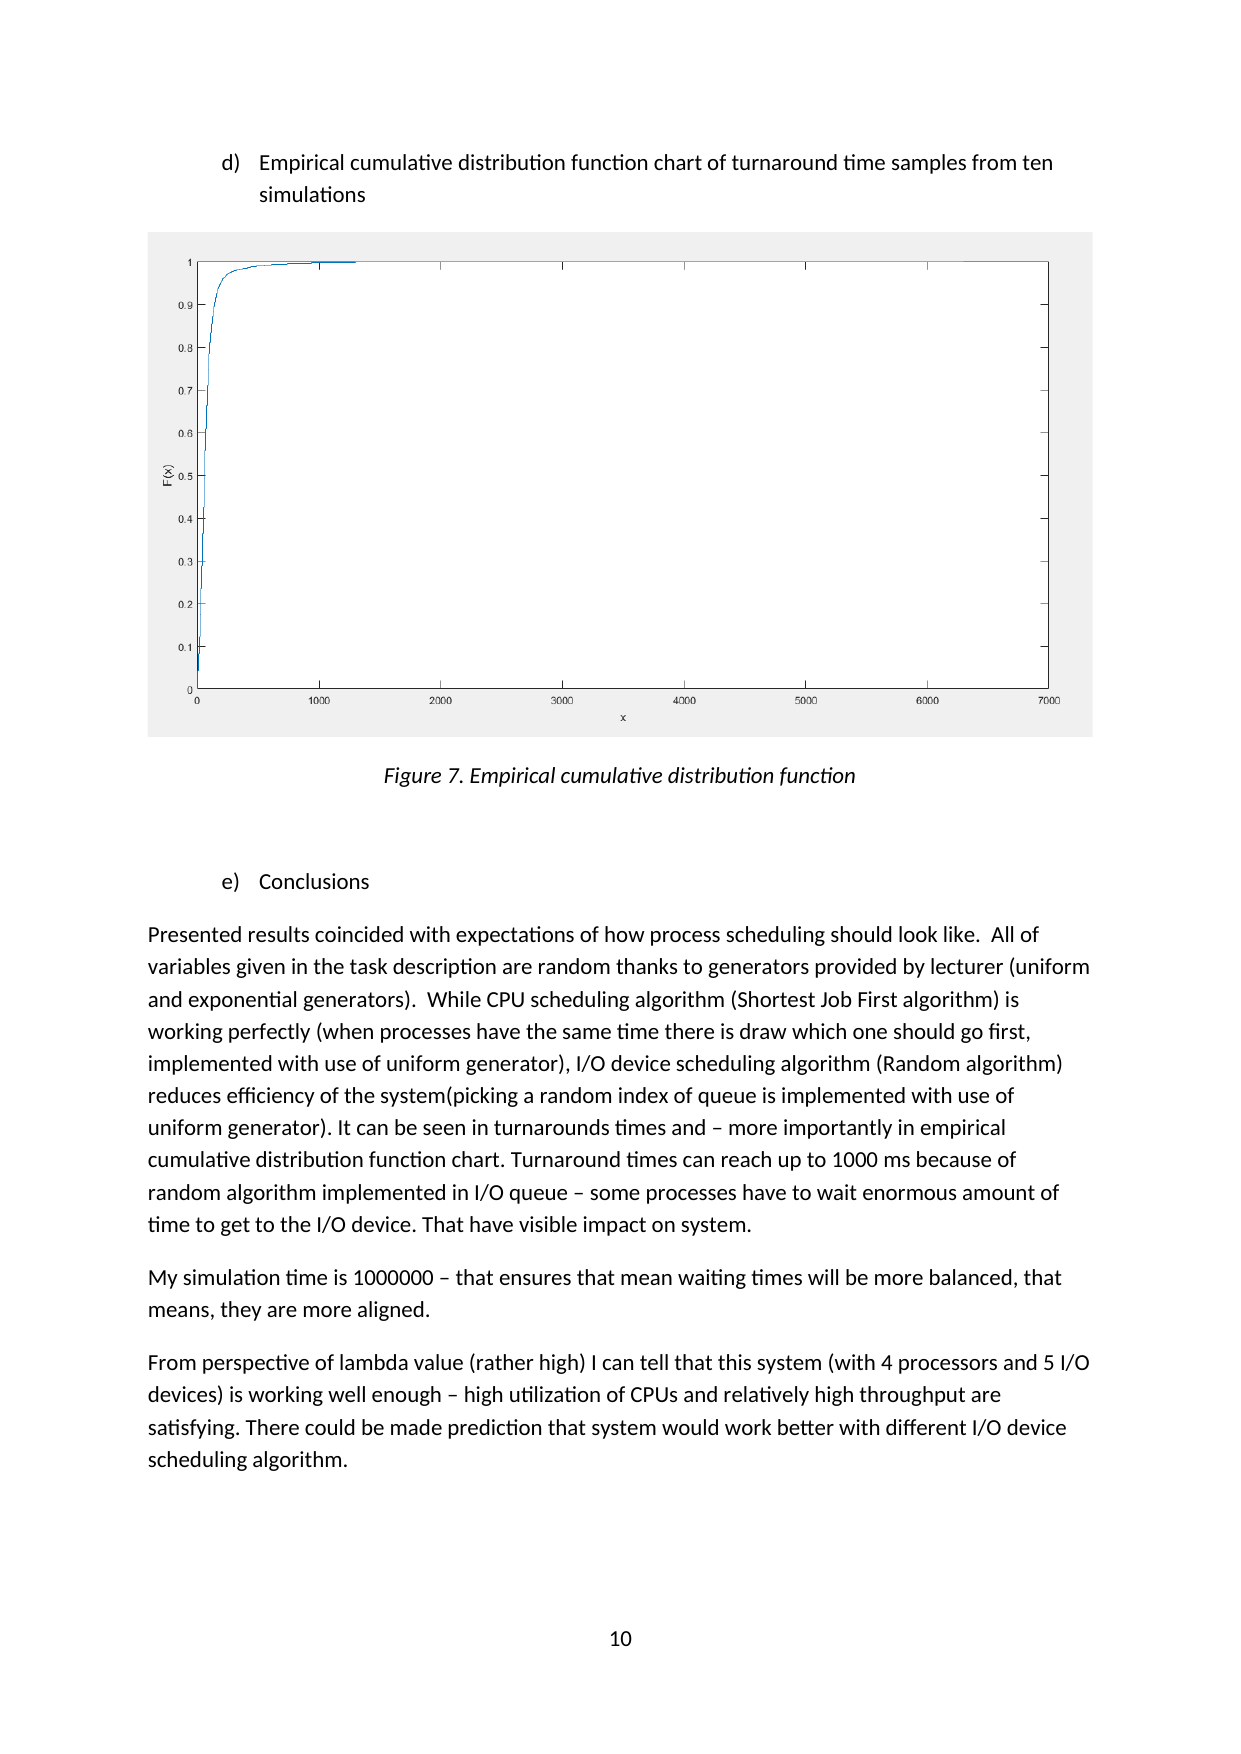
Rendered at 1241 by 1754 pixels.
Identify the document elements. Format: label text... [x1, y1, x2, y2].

list Empirical cumulative distribution function chart of turnaround time samples from ten simulations [221, 148, 1093, 208]
text Presented results coincided with expectations of how process scheduling should look like. All of variables given in the task description are random thanks to generators provided by lecturer (uniform and exponential generators). While CPU scheduling algorithm (Shortest Job First algorithm) is working perfectly (when processes have the same time there is draw which one should go first, implemented with use of uniform generator), I/O device scheduling algorithm (Random algorithm) reduces efficiency of the system(picking a random index of queue is implemented with use of uniform generator). It can be seen in turnarounds times and – more importantly in empirical cumulative distribution function chart. Turnaround times can reach up to 1000 ms because of random algorithm implemented in I/O queue – some processes have to wait enormous amount of time to get to the I/O device. That have visible impact on system. [148, 920, 1093, 1238]
text Figure 7. Empirical cumulative distribution function [148, 761, 1093, 789]
text From perspective of lambda value (rather high) I can tell that this system (with 4 processors and 5 I/O devices) is working well enough – high utilization of CPUs and relatively high throughput are satisfying. There could be made prediction that system would work better with different I/O device scheduling algorithm. [148, 1348, 1093, 1473]
picture [147, 232, 1093, 737]
text My simulation time is 1000000 – that ensures that mean waiting times will be more balanced, that means, they are more aligned. [148, 1263, 1093, 1323]
list Conclusions [221, 867, 1093, 895]
